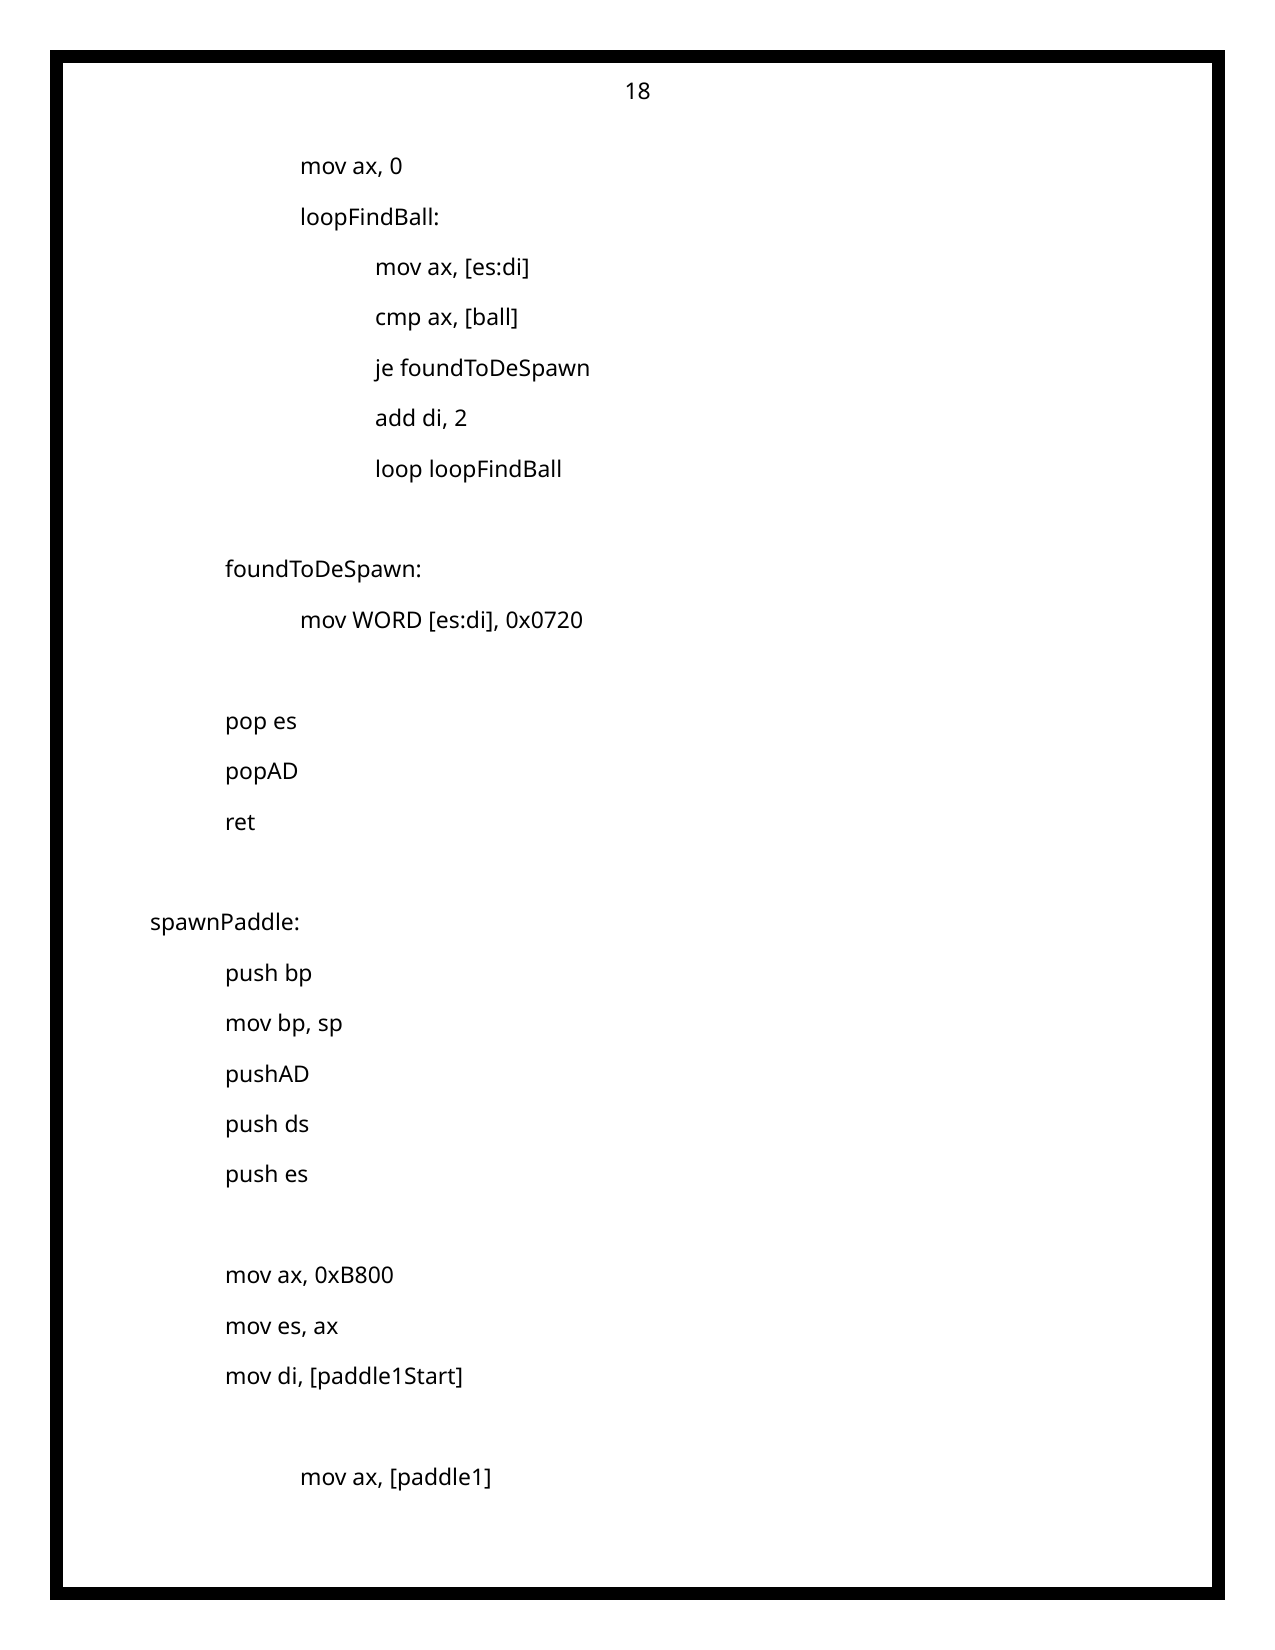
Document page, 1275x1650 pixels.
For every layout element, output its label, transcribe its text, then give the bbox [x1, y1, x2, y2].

text pop es [150, 704, 1125, 736]
text mov ax, [es:di] [150, 251, 1125, 282]
text je foundToDeSpawn [150, 352, 1125, 383]
text foundToDeSpawn: [150, 553, 1125, 584]
text popAD [150, 755, 1125, 786]
text push ds [150, 1108, 1125, 1139]
text cmp ax, [ball] [150, 301, 1125, 332]
text add di, 2 [150, 402, 1125, 433]
text loop loopFindBall [150, 452, 1125, 484]
text push bp [150, 957, 1125, 988]
text mov es, ax [150, 1309, 1125, 1341]
text loopFindBall: [150, 200, 1125, 232]
text push es [150, 1158, 1125, 1189]
text mov bp, sp [150, 1007, 1125, 1038]
text mov WORD [es:di], 0x0720 [150, 604, 1125, 635]
text mov ax, 0xB800 [150, 1259, 1125, 1290]
text mov di, [paddle1Start] [150, 1360, 1125, 1391]
text mov ax, 0 [150, 150, 1125, 181]
text ret [150, 805, 1125, 837]
text spawnPaddle: [150, 906, 1125, 937]
text mov ax, [paddle1] [150, 1461, 1125, 1492]
text pushAD [150, 1057, 1125, 1089]
